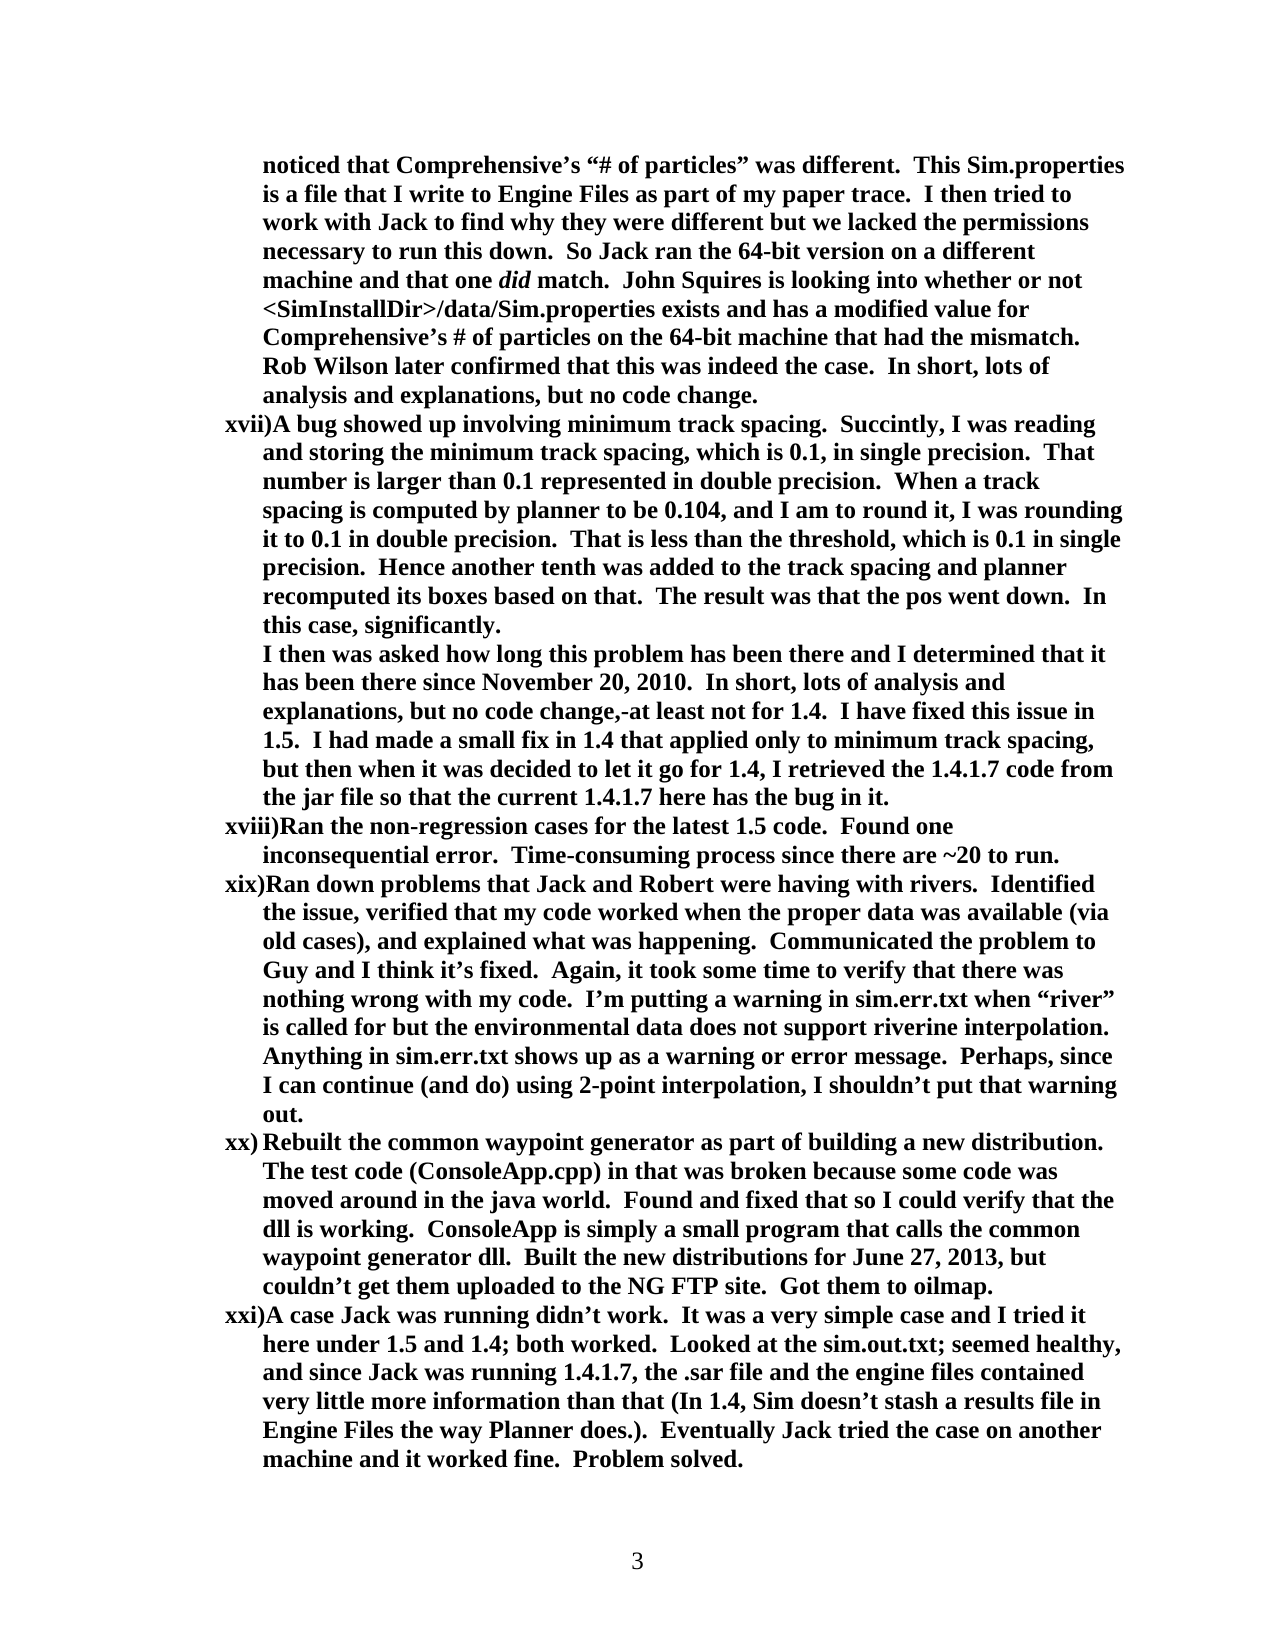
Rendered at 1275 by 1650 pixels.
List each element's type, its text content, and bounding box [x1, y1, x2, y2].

list Ran the non-regression cases for the latest 1.5 code. Found one inconsequential error. Time-consuming process since there are ~20 to run. [225, 811, 1125, 869]
list Ran down problems that Jack and Robert were having with rivers. Identified the issue, verified that my code worked when the proper data was available (via old cases), and explained what was happening. Communicated the problem to Guy and I think it’s fixed. Again, it took some time to verify that there was nothing wrong with my code. I’m putting a warning in sim.err.txt when “river” is called for but the environmental data does not support riverine interpolation. Anything in sim.err.txt shows up as a warning or error message. Perhaps, since I can continue (and do) using 2-point interpolation, I shouldn’t put that warning out. [225, 869, 1125, 1127]
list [225, 150, 1125, 409]
list A case Jack was running didn’t work. It was a very simple case and I tried it here under 1.5 and 1.4; both worked. Looked at the sim.out.txt; seemed healthy, and since Jack was running 1.4.1.7, the .sar file and the engine files contained very little more information than that (In 1.4, Sim doesn’t stash a results file in Engine Files the way Planner does.). Eventually Jack tried the case on another machine and it worked fine. Problem solved. [225, 1300, 1125, 1472]
list A bug showed up involving minimum track spacing. Succintly, I was reading and storing the minimum track spacing, which is 0.1, in single precision. That number is larger than 0.1 represented in double precision. When a track spacing is computed by planner to be 0.104, and I am to round it, I was rounding it to 0.1 in double precision. That is less than the threshold, which is 0.1 in single precision. Hence another tenth was added to the track spacing and planner recomputed its boxes based on that. The result was that the pos went down. In this case, significantly. I then was asked how long this problem has been there and I determined that it has been there since November 20, 2010. In short, lots of analysis and explanations, but no code change,-at least not for 1.4. I have fixed this issue in 1.5. I had made a small fix in 1.4 that applied only to minimum track spacing, but then when it was decided to let it go for 1.4, I retrieved the 1.4.1.7 code from the jar file so that the current 1.4.1.7 here has the bug in it. [225, 409, 1125, 811]
list Rebuilt the common waypoint generator as part of building a new distribution. The test code (ConsoleApp.cpp) in that was broken because some code was moved around in the java world. Found and fixed that so I could verify that the dll is working. ConsoleApp is simply a small program that calls the common waypoint generator dll. Built the new distributions for June 27, 2013, but couldn’t get them uploaded to the NG FTP site. Got them to oilmap. [225, 1127, 1125, 1300]
